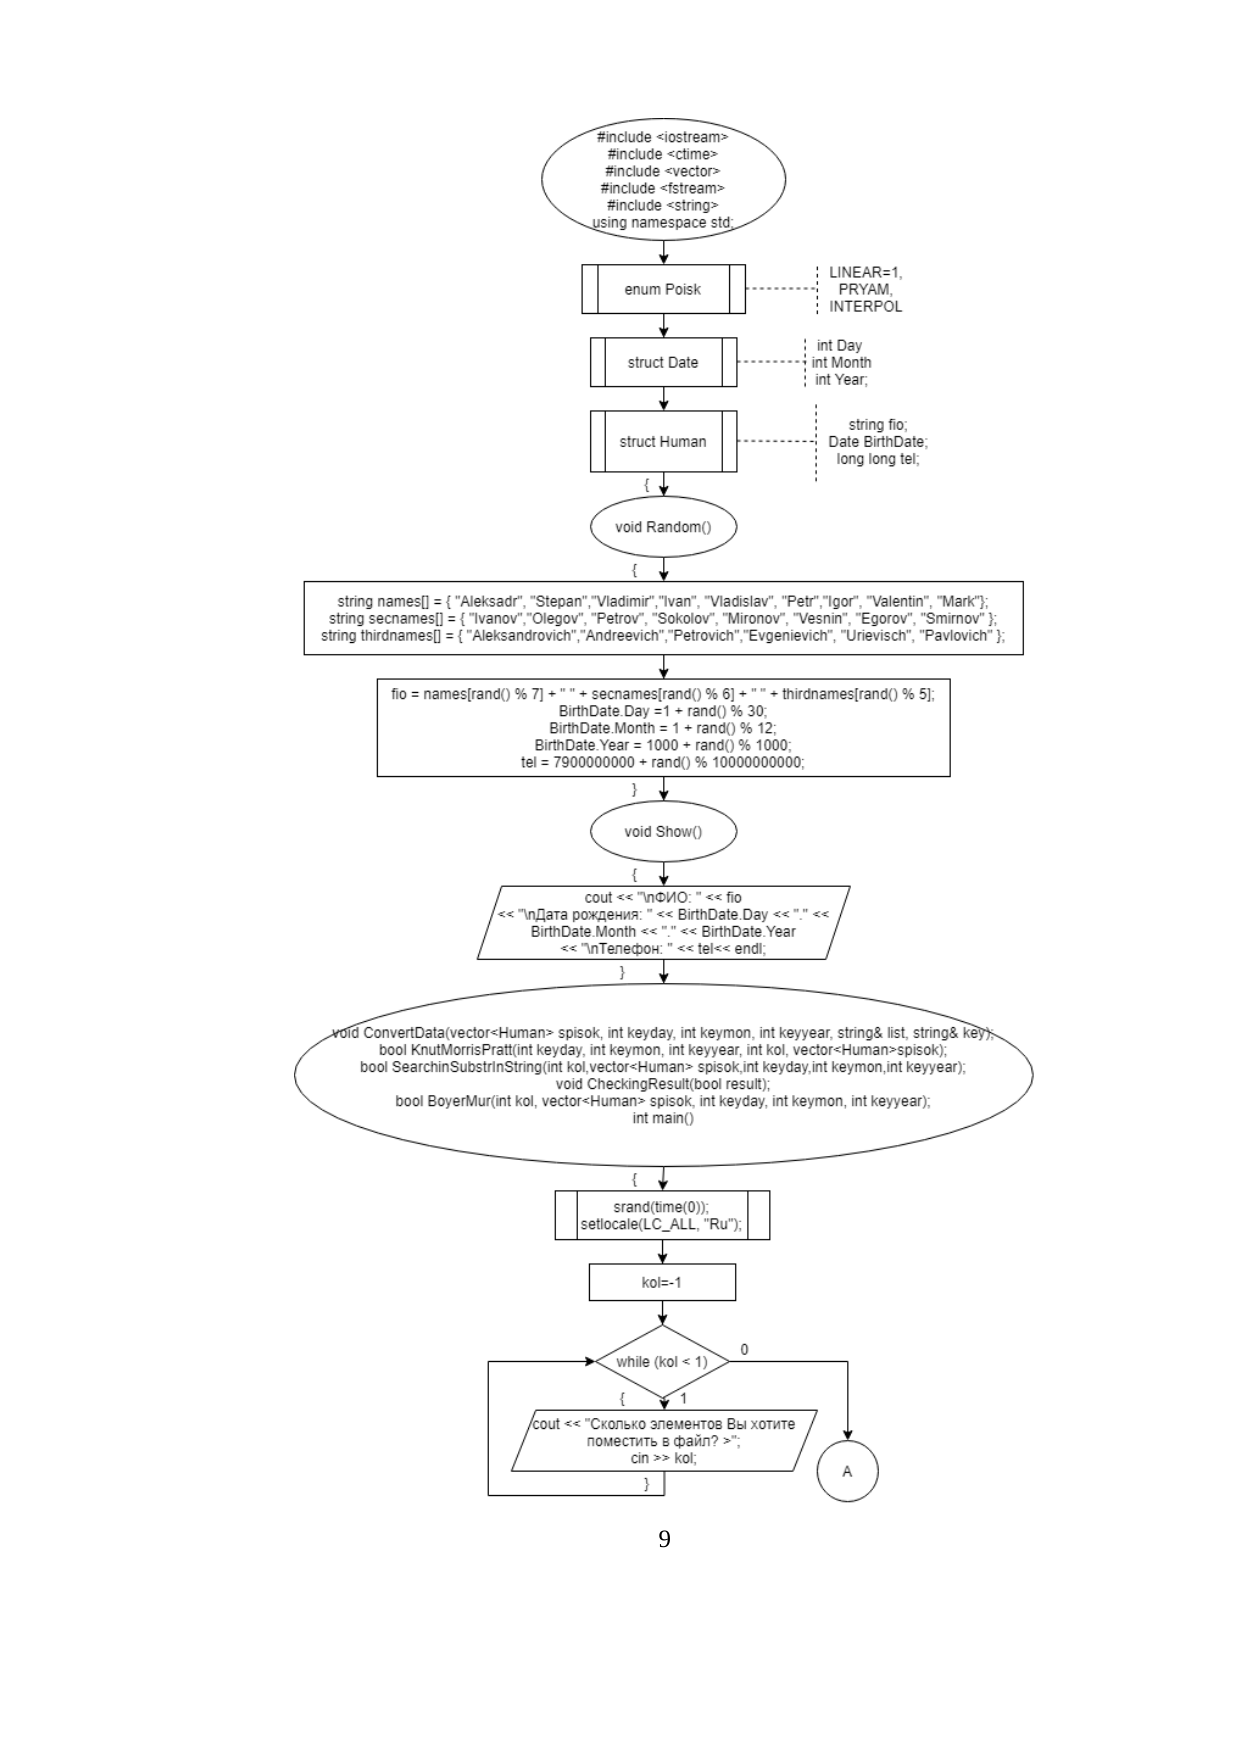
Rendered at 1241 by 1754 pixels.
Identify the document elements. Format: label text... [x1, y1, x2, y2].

picture [294, 118, 1035, 1506]
text 9 [177, 1524, 1152, 1553]
